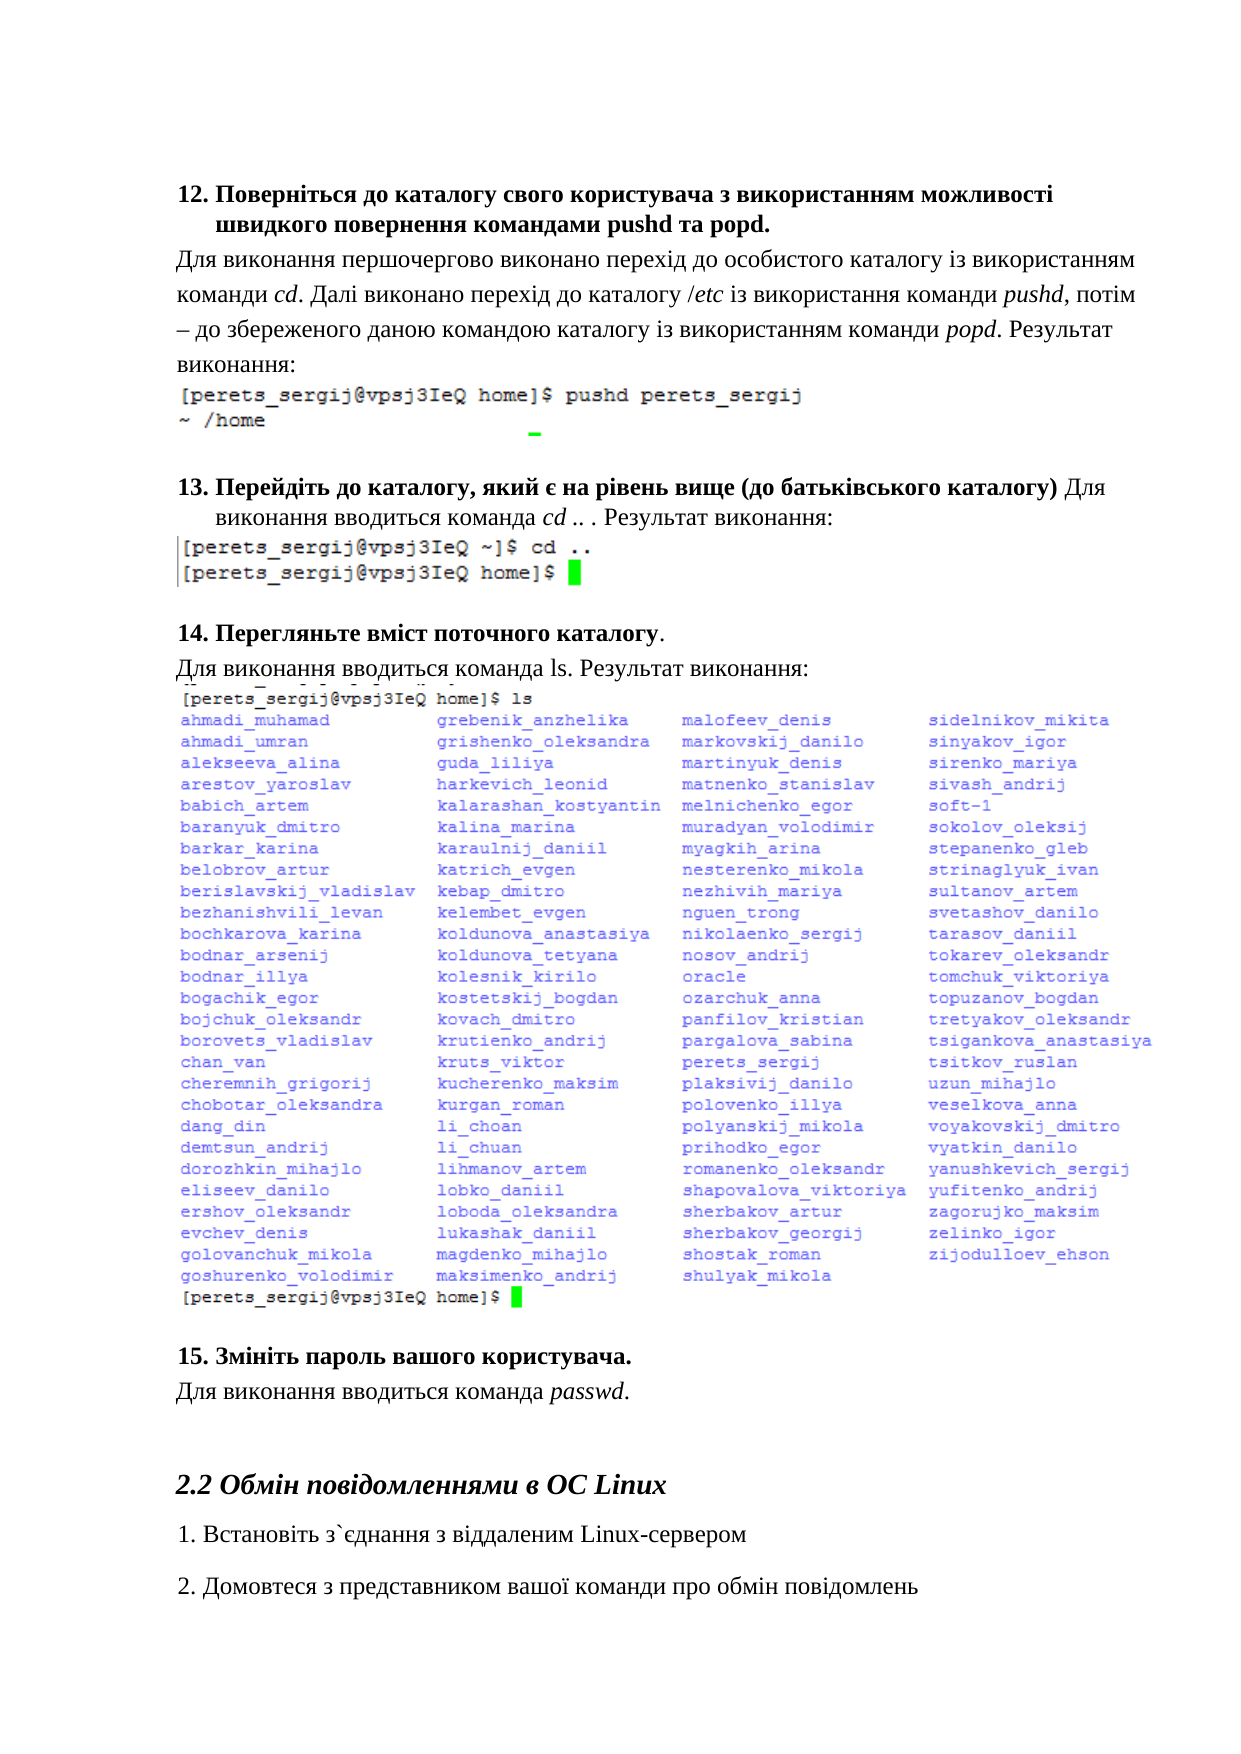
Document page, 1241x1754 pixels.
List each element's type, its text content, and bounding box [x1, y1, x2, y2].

list Встановіть з`єднання з віддаленим Linux-сервером [177, 1519, 1146, 1548]
picture [177, 384, 807, 436]
text Для виконання вводиться команда ls. Результат виконання: [176, 653, 1146, 682]
list Перейдіть до каталогу, який є на рівень вище (до батьківського каталогу) Для виконання вводиться команда cd .. . Результат виконання: [177, 472, 1145, 531]
list Змініть пароль вашого користувача. [177, 1341, 1145, 1370]
text Для виконання вводиться команда passwd. [176, 1376, 1146, 1404]
list Домовтеся з представником вашої команди про обмін повідомлень [177, 1571, 1146, 1599]
picture [177, 536, 635, 587]
text Для виконання першочергово виконано перехід до особистого каталогу із використанням команди cd. Далі виконано перехід до каталогу /etc із використання команди pushd, потім – до збереженого даною командою каталогу із використанням команди popd. Результат виконання: [176, 244, 1141, 378]
list Поверніться до каталогу свого користувача з використанням можливості швидкого повернення командами pushd та popd. [177, 179, 1145, 238]
picture [179, 684, 1155, 1309]
subtitle 2.2 Обмін повідомленнями в ОС Linux [176, 1467, 1152, 1500]
list Перегляньте вміст поточного каталогу. [177, 618, 1145, 647]
